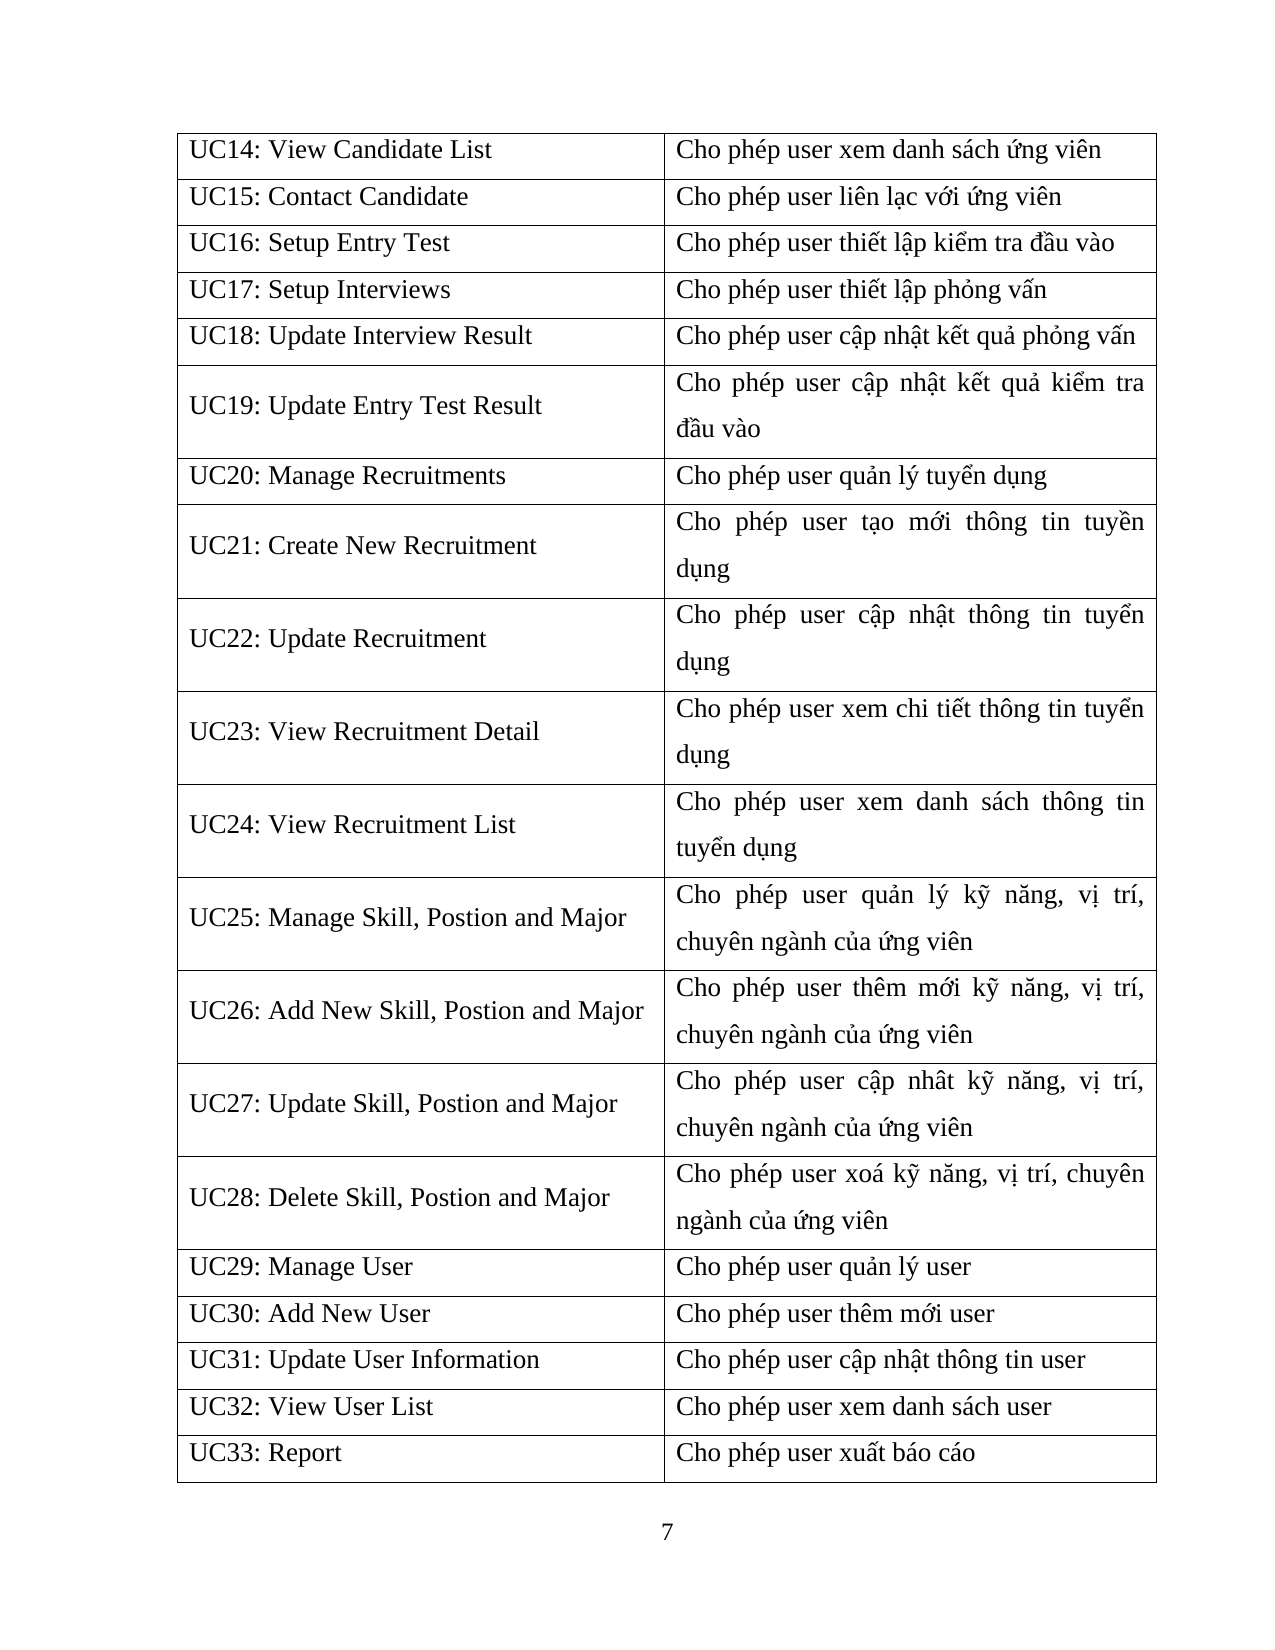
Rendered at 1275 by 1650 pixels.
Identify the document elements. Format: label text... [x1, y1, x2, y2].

table_cell UC25: Manage Skill, Postion and Major [178, 878, 664, 970]
table_cell UC24: View Recruitment List [178, 785, 664, 877]
table_cell UC21: Create New Recruitment [178, 505, 664, 597]
table_cell Cho phép user cập nhật thông tin user [665, 1343, 1156, 1389]
table_cell UC20: Manage Recruitments [178, 459, 664, 504]
table_cell Cho phép user quản lý kỹ năng, vị trí, chuyên ngành của ứng viên [665, 878, 1156, 970]
table_cell Cho phép user thêm mới user [665, 1297, 1156, 1342]
table_cell UC28: Delete Skill, Postion and Major [178, 1157, 664, 1249]
table_cell Cho phép user xem chi tiết thông tin tuyển dụng [665, 692, 1156, 784]
table_cell UC27: Update Skill, Postion and Major [178, 1064, 664, 1156]
table_cell UC18: Update Interview Result [178, 319, 664, 365]
table_cell Cho phép user quản lý tuyển dụng [665, 459, 1156, 504]
table_cell Cho phép user cập nhât kỹ năng, vị trí, chuyên ngành của ứng viên [665, 1064, 1156, 1156]
table_cell UC23: View Recruitment Detail [178, 692, 664, 784]
table_cell Cho phép user liên lạc với ứng viên [665, 180, 1156, 225]
table_cell UC26: Add New Skill, Postion and Major [178, 971, 664, 1063]
table_cell Cho phép user thiết lập phỏng vấn [665, 273, 1156, 318]
table_cell UC22: Update Recruitment [178, 599, 664, 691]
table_cell UC14: View Candidate List [178, 134, 664, 179]
table_cell UC17: Setup Interviews [178, 273, 664, 318]
table_cell Cho phép user cập nhật thông tin tuyển dụng [665, 599, 1156, 691]
table_cell UC32: View User List [178, 1390, 664, 1435]
table_cell Cho phép user tạo mới thông tin tuyền dụng [665, 505, 1156, 597]
table_cell Cho phép user xoá kỹ năng, vị trí, chuyên ngành của ứng viên [665, 1157, 1156, 1249]
table_cell Cho phép user xem danh sách thông tin tuyển dụng [665, 785, 1156, 877]
table_cell UC29: Manage User [178, 1250, 664, 1296]
table_cell UC19: Update Entry Test Result [178, 366, 664, 458]
table_cell Cho phép user cập nhật kết quả kiểm tra đầu vào [665, 366, 1156, 458]
table_cell UC30: Add New User [178, 1297, 664, 1342]
table_cell UC15: Contact Candidate [178, 180, 664, 225]
table_cell UC31: Update User Information [178, 1343, 664, 1389]
table_cell Cho phép user xem danh sách ứng viên [665, 134, 1156, 179]
table_cell Cho phép user thiết lập kiểm tra đầu vào [665, 226, 1156, 272]
table_cell Cho phép user cập nhật kết quả phỏng vấn [665, 319, 1156, 365]
table_cell UC16: Setup Entry Test [178, 226, 664, 272]
table_cell Cho phép user xuất báo cáo [665, 1436, 1156, 1482]
table_cell Cho phép user quản lý user [665, 1250, 1156, 1296]
table_cell UC33: Report [178, 1436, 664, 1482]
table_cell Cho phép user thêm mới kỹ năng, vị trí, chuyên ngành của ứng viên [665, 971, 1156, 1063]
table_cell Cho phép user xem danh sách user [665, 1390, 1156, 1435]
